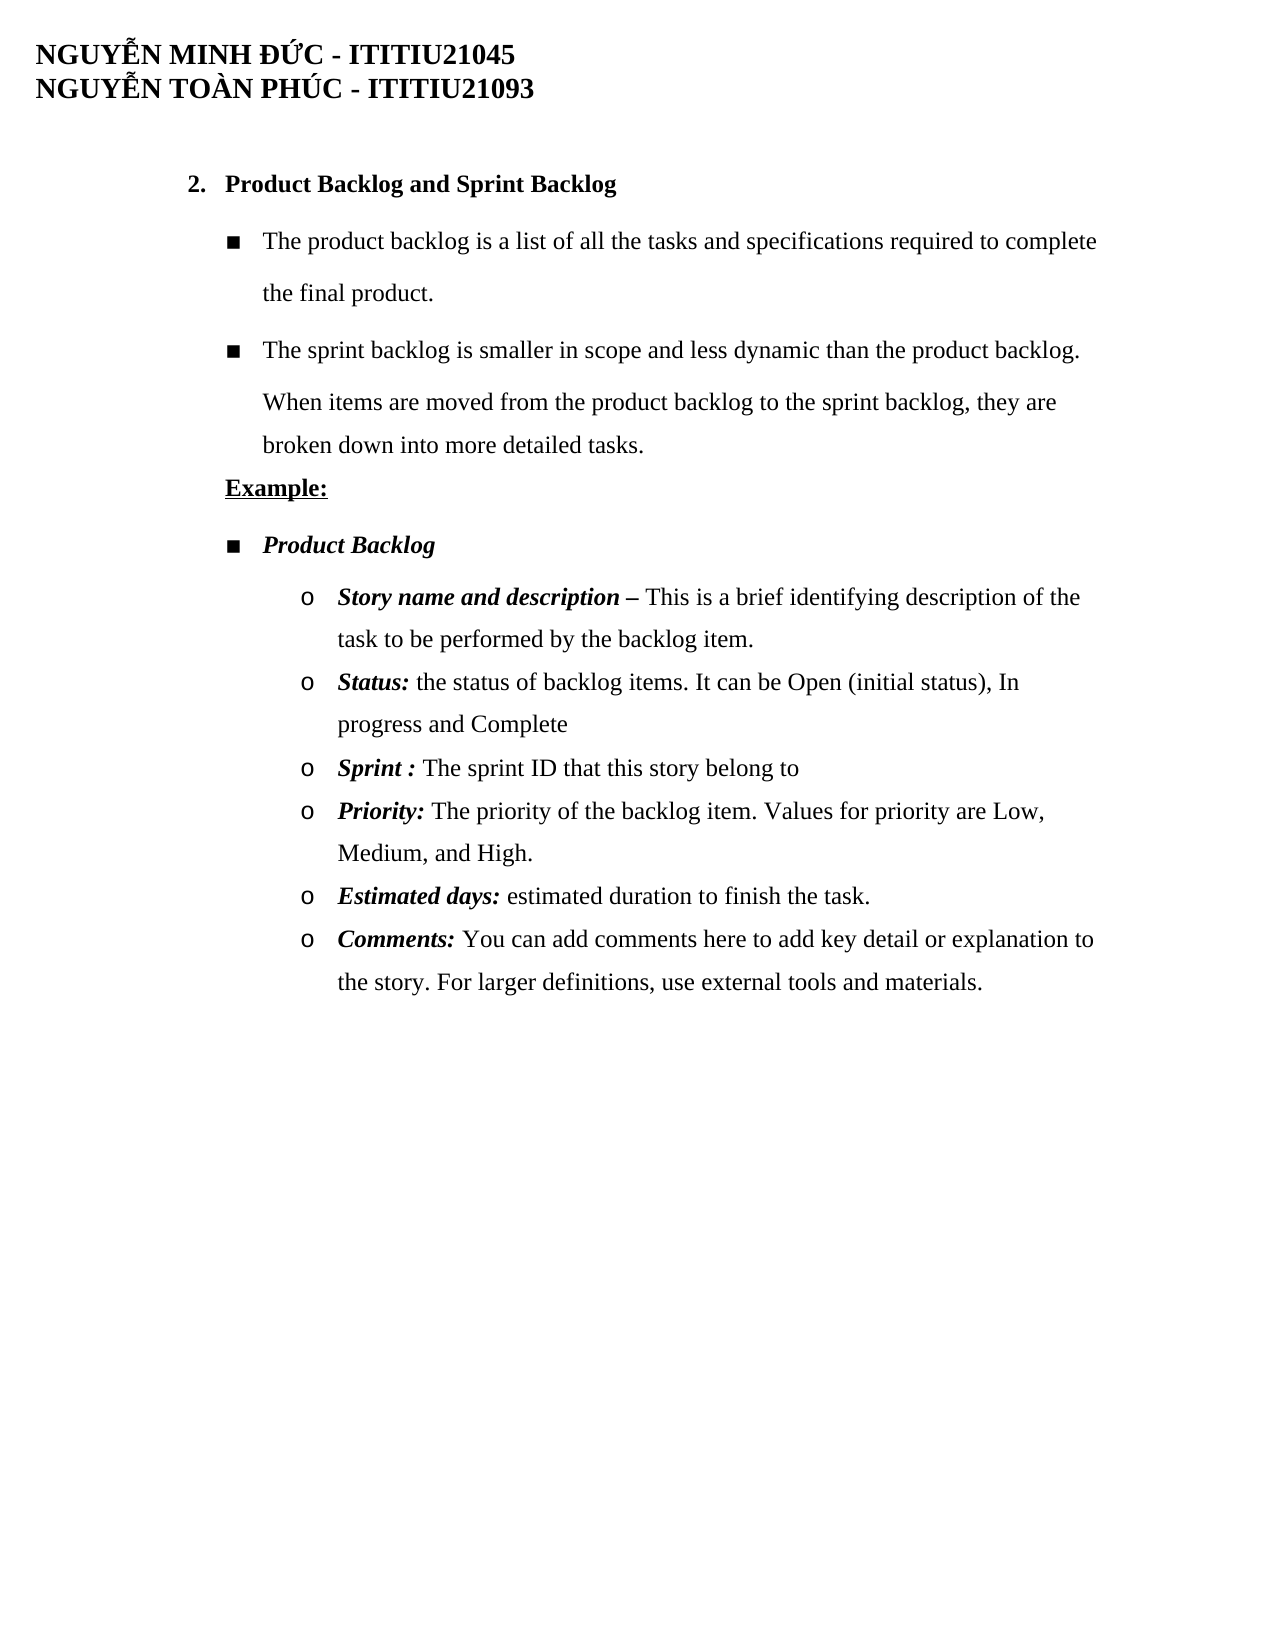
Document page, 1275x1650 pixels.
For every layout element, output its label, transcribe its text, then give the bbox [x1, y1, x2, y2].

list The sprint backlog is smaller in scope and less dynamic than the product backlog. When items are moved from the product backlog to the sprint backlog, they are broken down into more detailed tasks. [225, 321, 1121, 459]
list The product backlog is a list of all the tasks and specifications required to complete the final product. [225, 212, 1124, 307]
list Sprint : The sprint ID that this story belong to [300, 753, 1254, 783]
subtitle Product Backlog [225, 516, 1254, 567]
text Example: [225, 473, 1254, 502]
list Story name and description – This is a brief identifying description of the task to be performed by the backlog item. [300, 582, 1081, 653]
list Status: the status of backlog items. It can be Open (initial status), In progress and Complete [300, 667, 1107, 738]
list Estimated days: estimated duration to finish the task. [300, 881, 1254, 912]
subtitle Product Backlog and Sprint Backlog [187, 169, 1254, 198]
list Priority: The priority of the backlog item. Values for priority are Low, Medium, and High. [300, 796, 1051, 866]
list Comments: You can add comments here to add key detail or explanation to the story. For larger definitions, use external tools and materials. [300, 924, 1094, 995]
